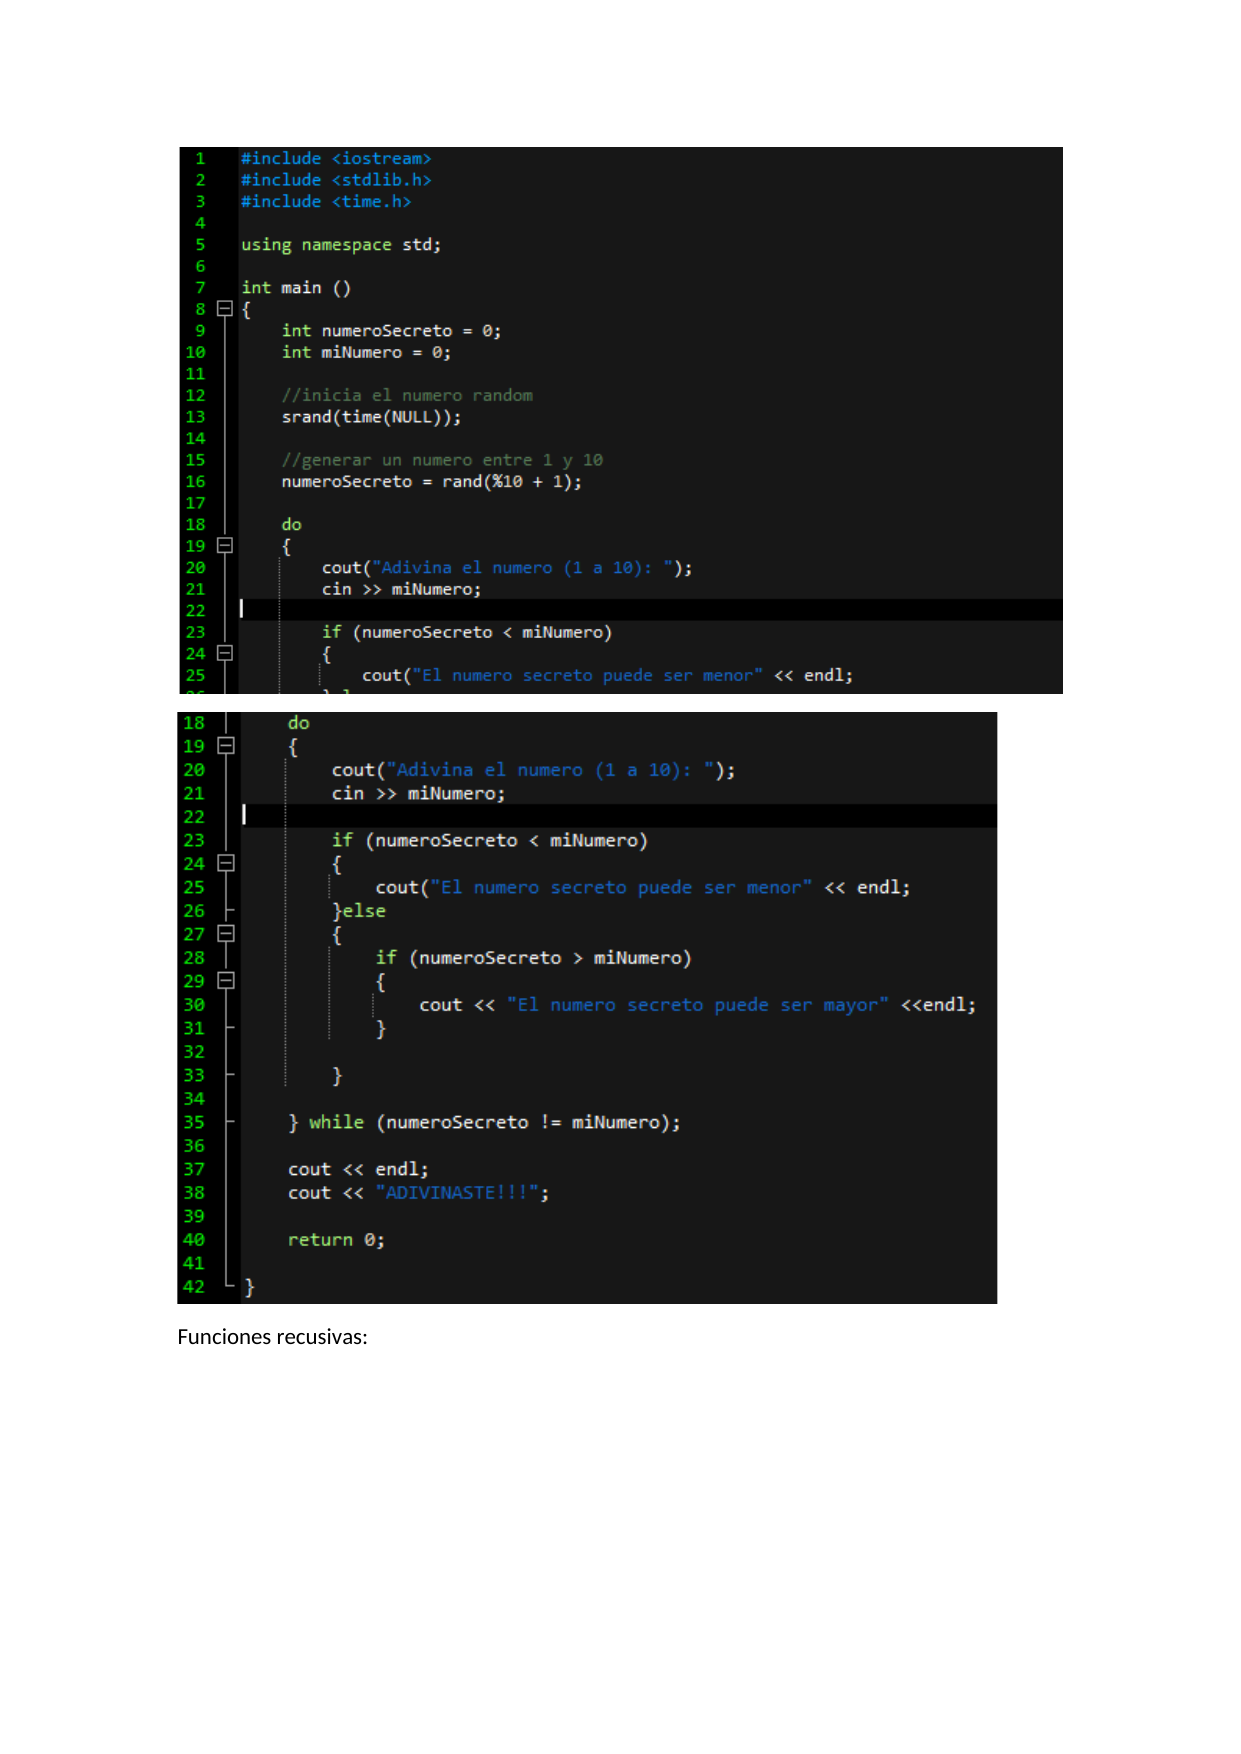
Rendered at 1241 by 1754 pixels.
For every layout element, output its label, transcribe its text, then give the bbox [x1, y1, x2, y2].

picture [177, 147, 1063, 694]
text Funciones recusivas: [177, 1322, 1063, 1350]
picture [177, 712, 998, 1304]
